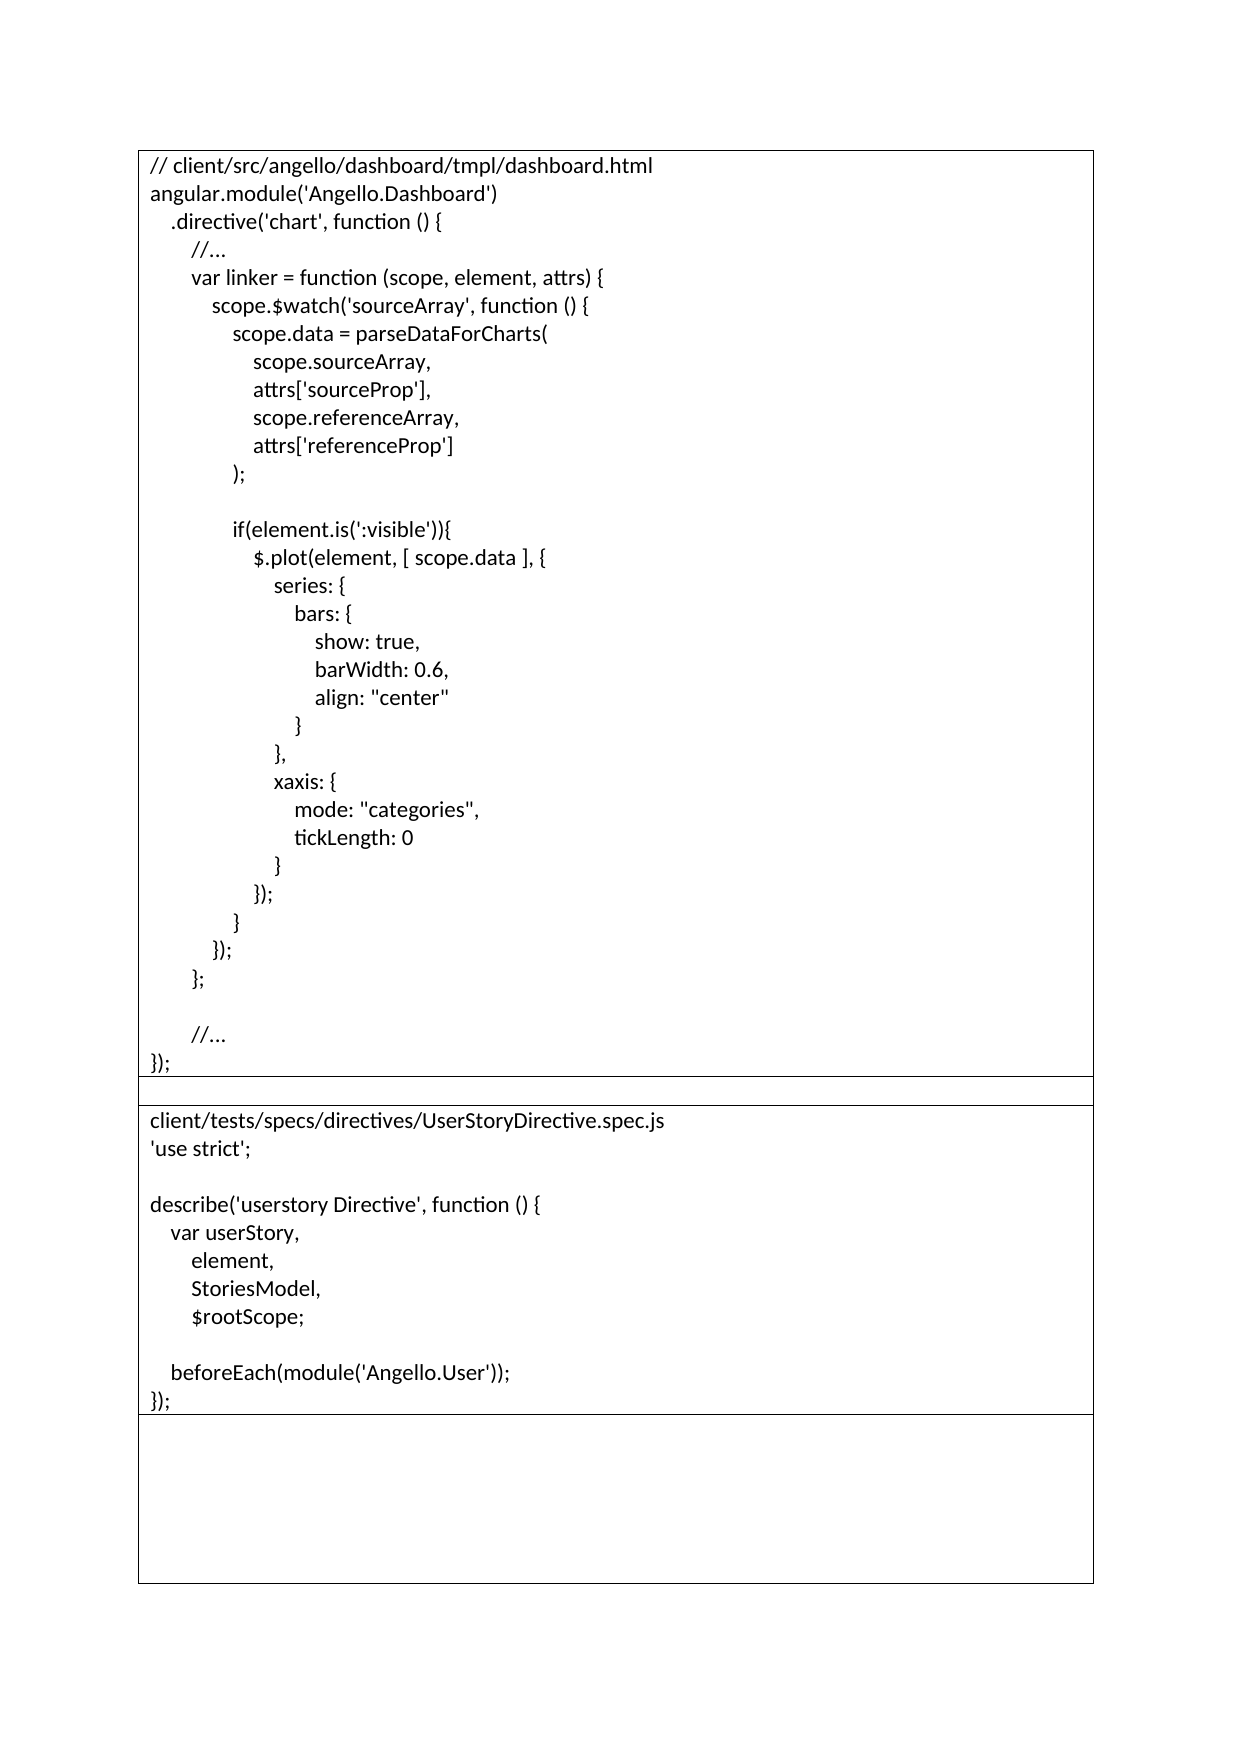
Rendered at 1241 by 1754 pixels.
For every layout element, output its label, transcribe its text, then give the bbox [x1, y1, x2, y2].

table_cell [139, 1077, 1093, 1105]
table_cell // client/src/angello/dashboard/tmpl/dashboard.html angular.module('Angello.Dashboard') .directive('chart', function () { //... var linker = function (scope, element, attrs) { scope.$watch('sourceArray', function () { scope.data = parseDataForCharts( scope.sourceArray, attrs['sourceProp'], scope.referenceArray, attrs['referenceProp'] ); if(element.is(':visible')){ $.plot(element, [ scope.data ], { series: { bars: { show: true, barWidth: 0.6, align: "center" } }, xaxis: { mode: "categories", tickLength: 0 } }); } }); }; //... }); [139, 151, 1093, 1076]
table_cell client/tests/specs/directives/UserStoryDirective.spec.js 'use strict'; describe('userstory Directive', function () { var userStory, element, StoriesModel, $rootScope; beforeEach(module('Angello.User')); }); [139, 1106, 1093, 1414]
table_cell [139, 1415, 1093, 1583]
